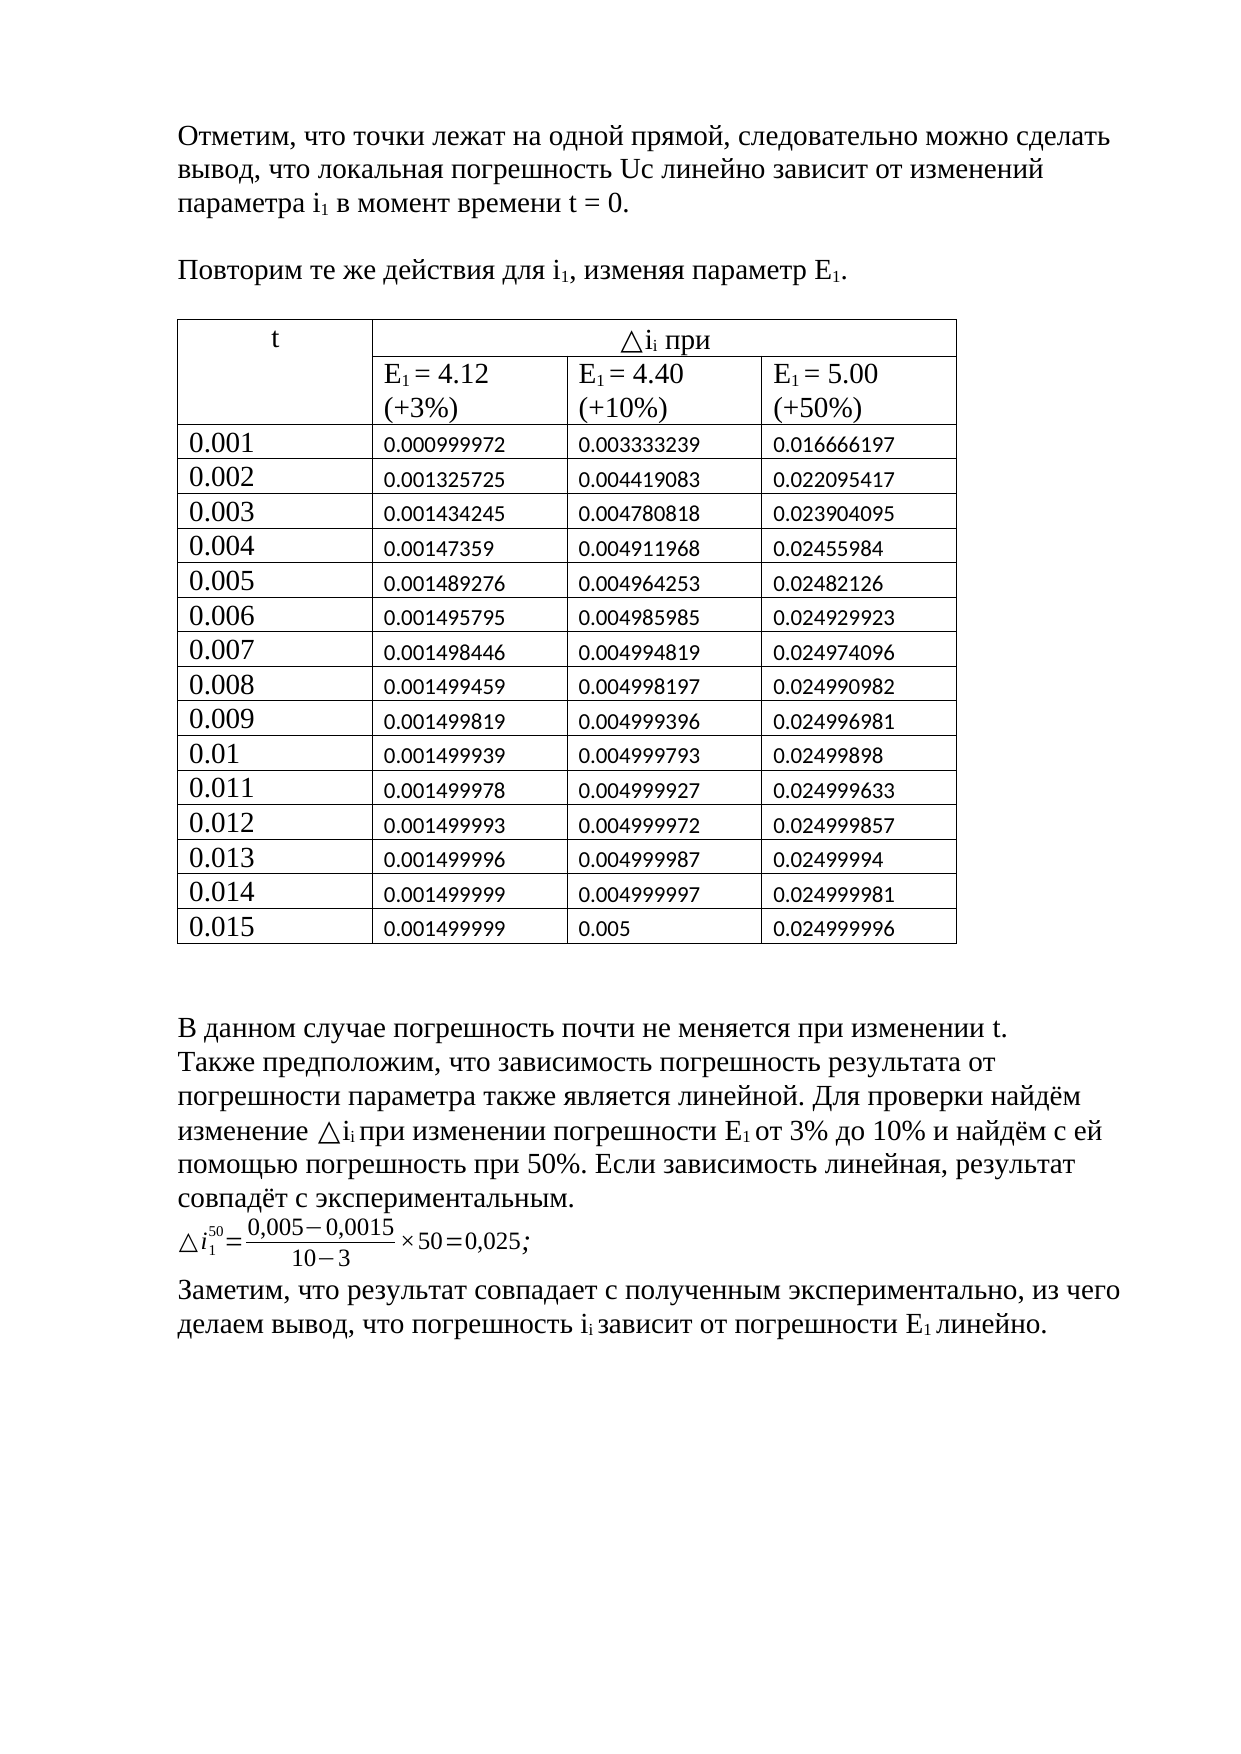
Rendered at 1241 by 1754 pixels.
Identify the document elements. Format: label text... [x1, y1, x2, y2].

table_cell 0.02499994 [762, 840, 956, 873]
table_cell 0.002 [178, 459, 372, 493]
table_cell 0.001325725 [373, 459, 567, 493]
table_cell 0.004999997 [568, 874, 761, 908]
table_cell 0.001499819 [373, 701, 567, 735]
table_cell 0.003333239 [568, 425, 761, 458]
table_cell 0.00147359 [373, 529, 567, 562]
table_cell 0.024999633 [762, 771, 956, 804]
table_cell 0.006 [178, 598, 372, 631]
table_cell 0.001499459 [373, 667, 567, 700]
table_cell 0.001434245 [373, 494, 567, 527]
table_cell 0.004985985 [568, 598, 761, 631]
table_cell 0.024996981 [762, 701, 956, 735]
table_cell 0.001498446 [373, 632, 567, 666]
text Также предположим, что зависимость погрешность результата от погрешности параметра также является линейной. Для проверки найдём изменение △ii при изменении погрешности E1 от 3% до 10% и найдём с ей помощью погрешность при 50%. Если зависимость линейная, результат совпадёт с экспериментальным. [177, 1044, 1152, 1213]
table_cell 0.004964253 [568, 563, 761, 597]
table_cell 0.003 [178, 494, 372, 527]
table_cell 0.016666197 [762, 425, 956, 458]
table_cell E1 = 5.00 (+50%) [762, 357, 956, 424]
table_cell 0.004780818 [568, 494, 761, 527]
text Отметим, что точки лежат на одной прямой, следовательно можно сделать вывод, что локальная погрешность Uc линейно зависит от изменений параметра i1 в момент времени t = 0. [177, 118, 1152, 219]
table_cell 0.007 [178, 632, 372, 666]
table_header t [178, 320, 372, 424]
table_cell 0.001 [178, 425, 372, 458]
text ; [177, 1213, 1152, 1272]
table_cell 0.024999981 [762, 874, 956, 908]
table_cell 0.004999972 [568, 805, 761, 839]
table_cell 0.005 [178, 563, 372, 597]
table_cell E1 = 4.40 (+10%) [568, 357, 761, 424]
table_cell 0.004911968 [568, 529, 761, 562]
table_cell 0.023904095 [762, 494, 956, 527]
table_cell 0.001499978 [373, 771, 567, 804]
table_cell 0.01 [178, 736, 372, 769]
table_header △ii при [373, 320, 956, 356]
table_cell 0.001499999 [373, 874, 567, 908]
table_cell E1 = 4.12 (+3%) [373, 357, 567, 424]
table_cell 0.004994819 [568, 632, 761, 666]
table_cell 0.001499999 [373, 909, 567, 942]
table_cell 0.02482126 [762, 563, 956, 597]
table_cell 0.02455984 [762, 529, 956, 562]
table_cell 0.015 [178, 909, 372, 942]
table_cell 0.024999996 [762, 909, 956, 942]
table_cell 0.005 [568, 909, 761, 942]
table_cell 0.001499939 [373, 736, 567, 769]
text В данном случае погрешность почти не меняется при изменении t. [177, 1011, 1152, 1044]
table_cell 0.024990982 [762, 667, 956, 700]
table_cell 0.024999857 [762, 805, 956, 839]
table_cell 0.004 [178, 529, 372, 562]
table_cell 0.024974096 [762, 632, 956, 666]
text Заметим, что результат совпадает с полученным экспериментально, из чего делаем вывод, что погрешность ii зависит от погрешности E1 линейно. [177, 1272, 1152, 1339]
table_cell 0.004999927 [568, 771, 761, 804]
table_cell 0.012 [178, 805, 372, 839]
table_cell 0.004998197 [568, 667, 761, 700]
text Повторим те же действия для i1, изменяя параметр E1. [177, 252, 1152, 286]
table_cell 0.004999396 [568, 701, 761, 735]
table_cell 0.022095417 [762, 459, 956, 493]
table_cell 0.011 [178, 771, 372, 804]
table_cell 0.008 [178, 667, 372, 700]
table_cell 0.001489276 [373, 563, 567, 597]
table_cell 0.001499993 [373, 805, 567, 839]
table_cell 0.001499996 [373, 840, 567, 873]
table_cell 0.009 [178, 701, 372, 735]
table_cell 0.004999793 [568, 736, 761, 769]
table_cell 0.024929923 [762, 598, 956, 631]
table_cell 0.014 [178, 874, 372, 908]
table_cell 0.000999972 [373, 425, 567, 458]
table_cell 0.013 [178, 840, 372, 873]
table_cell 0.004999987 [568, 840, 761, 873]
table_cell 0.02499898 [762, 736, 956, 769]
table_cell 0.001495795 [373, 598, 567, 631]
table_cell 0.004419083 [568, 459, 761, 493]
